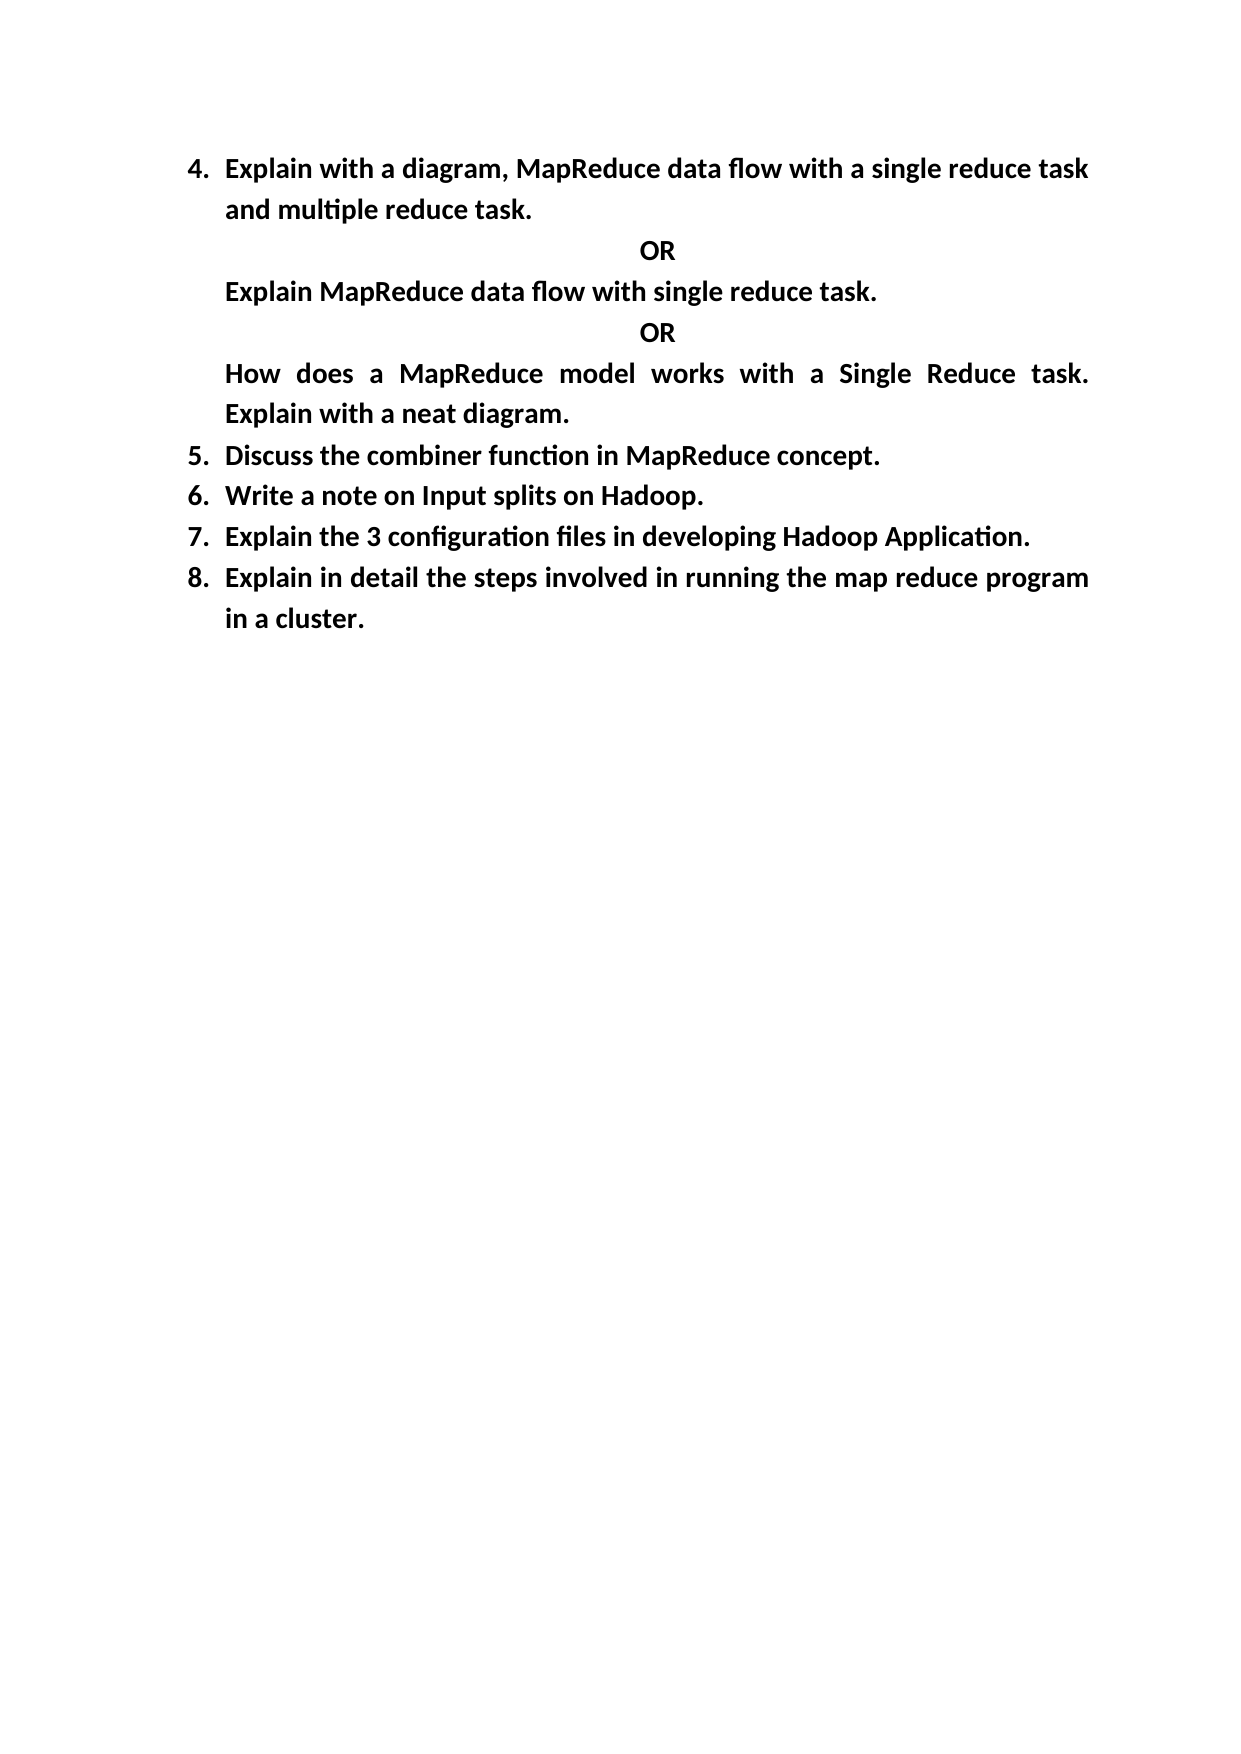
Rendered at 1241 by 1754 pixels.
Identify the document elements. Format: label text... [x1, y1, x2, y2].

list Explain the 3 configuration files in developing Hadoop Application. [187, 518, 1090, 554]
list Explain MapReduce data flow with single reduce task. [225, 273, 1090, 308]
list OR [225, 314, 1090, 349]
list Write a note on Input splits on Hadoop. [187, 477, 1090, 513]
list How does a MapReduce model works with a Single Reduce task. Explain with a neat diagram. [225, 355, 1090, 431]
list Explain with a diagram, MapReduce data flow with a single reduce task and multiple reduce task. [187, 150, 1090, 227]
list Discuss the combiner function in MapReduce concept. [187, 437, 1090, 472]
list OR [225, 232, 1090, 267]
list Explain in detail the steps involved in running the map reduce program in a cluster. [187, 559, 1090, 636]
